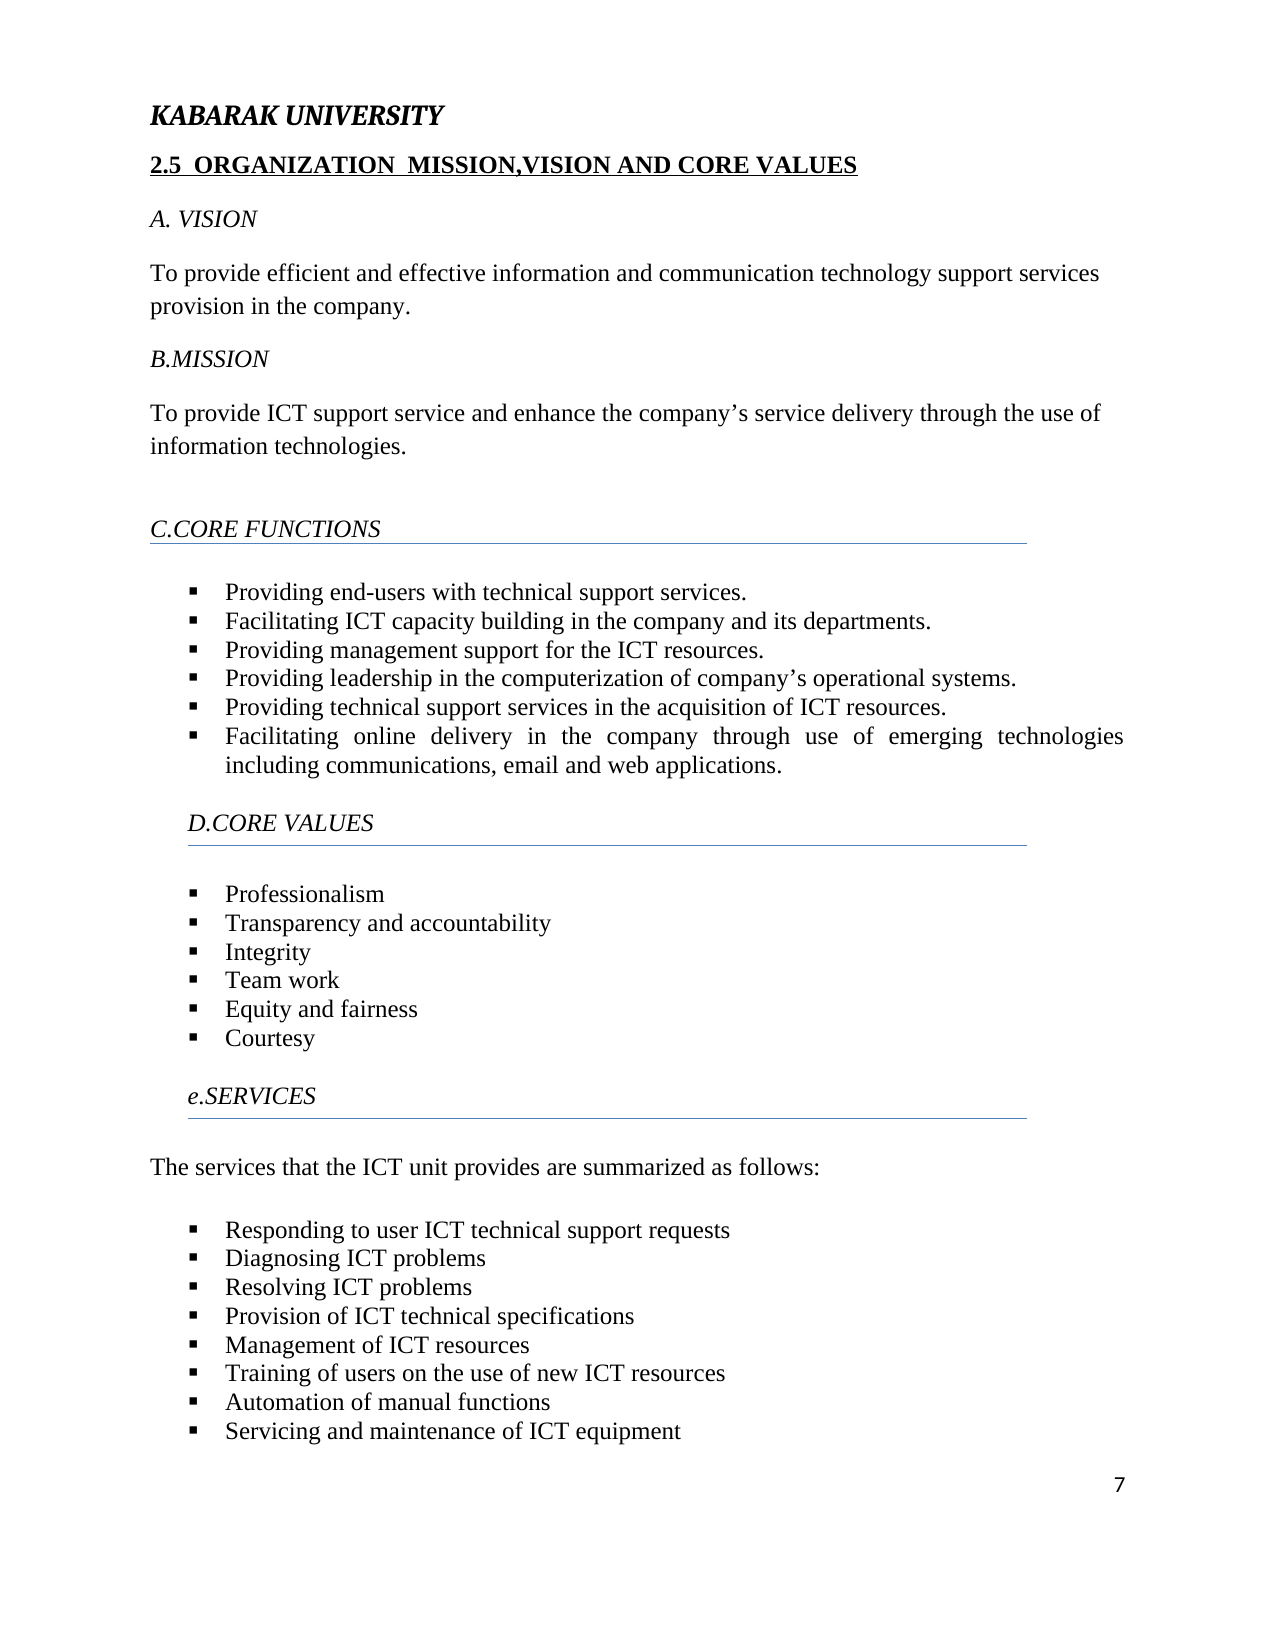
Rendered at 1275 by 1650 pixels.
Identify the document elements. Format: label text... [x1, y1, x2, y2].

subtitle B.MISSION [150, 344, 1125, 373]
list Integrity [187, 937, 1125, 966]
list Professionalism [187, 879, 1125, 908]
list Team work [187, 966, 1125, 994]
list Responding to user ICT technical support requests [187, 1215, 1125, 1243]
list Resolving ICT problems [187, 1272, 1125, 1301]
list Providing leadership in the computerization of company’s operational systems. [187, 663, 1125, 692]
subtitle To provide ICT support service and enhance the company’s service delivery through the use of information technologies. [150, 398, 1125, 460]
text D.CORE VALUES [187, 808, 1027, 846]
list Providing technical support services in the acquisition of ICT resources. [187, 692, 1125, 721]
list Provision of ICT technical specifications [187, 1301, 1125, 1330]
list Training of users on the use of new ICT resources [187, 1358, 1125, 1387]
text e.SERVICES [187, 1081, 1027, 1119]
subtitle A. VISION [150, 204, 1125, 233]
list Providing management support for the ICT resources. [187, 635, 1125, 663]
list Diagnosing ICT problems [187, 1243, 1125, 1272]
list Management of ICT resources [187, 1330, 1125, 1358]
list Courtesy [187, 1023, 1125, 1052]
list Providing end-users with technical support services. [187, 577, 1125, 606]
text 2.5 ORGANIZATION MISSION,VISION AND CORE VALUES [150, 150, 1125, 179]
text The services that the ICT unit provides are summarized as follows: [150, 1152, 1125, 1181]
list Transparency and accountability [187, 908, 1125, 937]
list Facilitating online delivery in the company through use of emerging technologies including communications, email and web applications. [187, 721, 1125, 778]
list Facilitating ICT capacity building in the company and its departments. [187, 606, 1125, 635]
subtitle To provide efficient and effective information and communication technology support services provision in the company. [150, 258, 1125, 319]
list Equity and fairness [187, 994, 1125, 1023]
list Servicing and maintenance of ICT equipment [187, 1416, 1125, 1445]
list Automation of manual functions [187, 1387, 1125, 1416]
text C.CORE FUNCTIONS [150, 514, 1027, 543]
